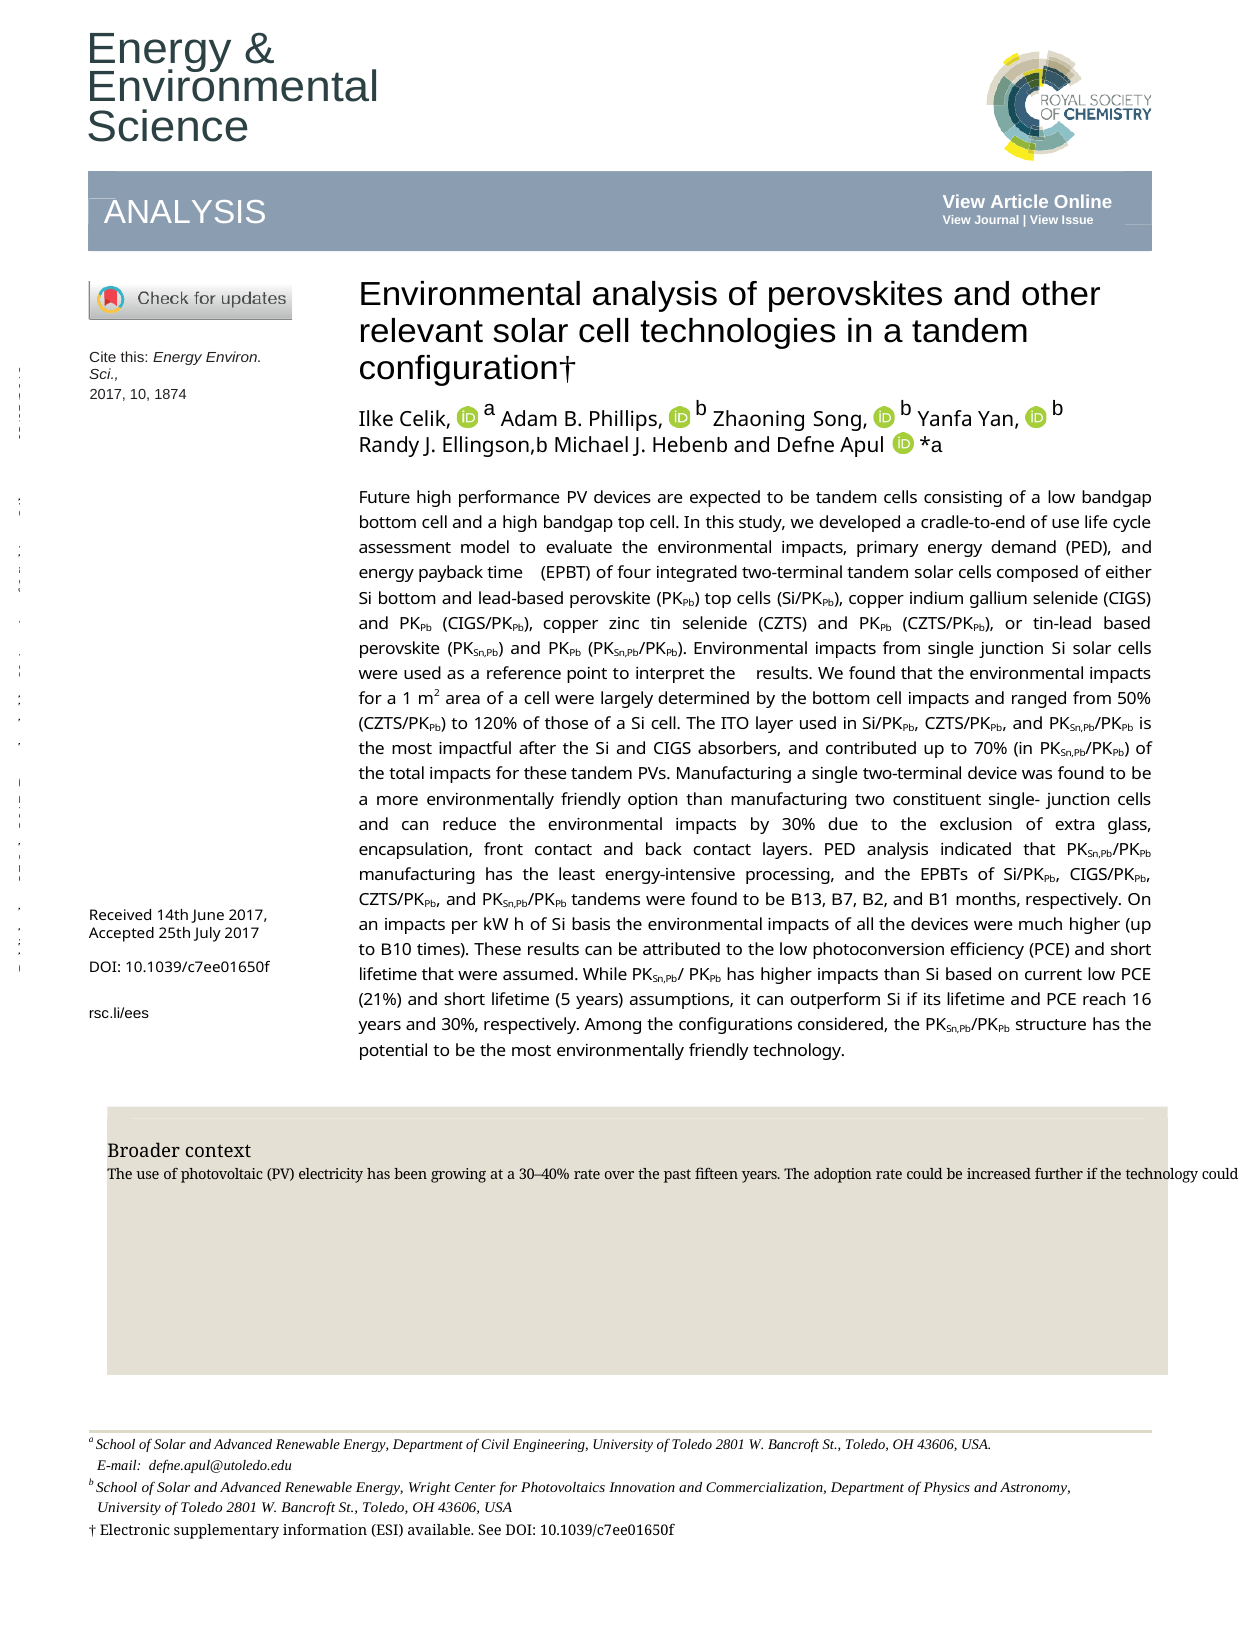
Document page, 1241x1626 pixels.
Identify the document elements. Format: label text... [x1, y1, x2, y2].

text Randy J. Ellingson,b Michael J. Hebenb and Defne Apul *a [358, 433, 1240, 459]
picture [456, 406, 478, 428]
picture [1025, 406, 1047, 428]
text a School of Solar and Advanced Renewable Energy, Department of Civil Engineering, University of Toledo 2801 W. Bancroft St., Toledo, OH 43606, USA. [88, 1427, 1240, 1453]
text Environmental analysis of perovskites and other relevant solar cell technologies in a tandem configuration† [358, 275, 1224, 386]
picture [110, 204, 116, 214]
picture [88, 171, 116, 251]
picture [873, 406, 895, 428]
text Ilke Celik, a Adam B. Phillips, b Zhaoning Song, b Yanfa Yan, b [358, 407, 1240, 433]
picture [88, 281, 293, 320]
text b School of Solar and Advanced Renewable Energy, Wright Center for Photovoltaics Innovation and Commercialization, Department of Physics and Astronomy, University of Toledo 2801 W. Bancroft St., Toledo, OH 43606, USA [88, 1476, 1073, 1516]
text Energy & Environmental Science [86, 33, 541, 150]
picture [1124, 171, 1152, 251]
picture [668, 406, 690, 428]
picture [892, 432, 914, 454]
text Future high performance PV devices are expected to be tandem cells consisting of a low bandgap bottom cell and a high bandgap top cell. In this study, we developed a cradle-to-end of use life cycle assessment model to evaluate the environmental impacts, primary energy demand (PED), and energy payback time (EPBT) of four integrated two-terminal tandem solar cells composed of either Si bottom and lead-based perovskite (PKPb) top cells (Si/PKPb), copper indium gallium selenide (CIGS) and PKPb (CIGS/PKPb), copper zinc tin selenide (CZTS) and PKPb (CZTS/PKPb), or tin-lead based perovskite (PKSn,Pb) and PKPb (PKSn,Pb/PKPb). Environmental impacts from single junction Si solar cells were used as a reference point to interpret the results. We found that the environmental impacts for a 1 m2 area of a cell were largely determined by the bottom cell impacts and ranged from 50% (CZTS/PKPb) to 120% of those of a Si cell. The ITO layer used in Si/PKPb, CZTS/PKPb, and PKSn,Pb/PKPb is the most impactful after the Si and CIGS absorbers, and contributed up to 70% (in PKSn,Pb/PKPb) of the total impacts for these tandem PVs. Manufacturing a single two-terminal device was found to be a more environmentally friendly option than manufacturing two constituent single- junction cells and can reduce the environmental impacts by 30% due to the exclusion of extra glass, encapsulation, front contact and back contact layers. PED analysis indicated that PKSn,Pb/PKPb manufacturing has the least energy-intensive processing, and the EPBTs of Si/PKPb, CIGS/PKPb, CZTS/PKPb, and PKSn,Pb/PKPb tandems were found to be B13, B7, B2, and B1 months, respectively. On an impacts per kW h of Si basis the environmental impacts of all the devices were much higher (up to B10 times). These results can be attributed to the low photoconversion eﬃciency (PCE) and short lifetime that were assumed. While PKSn,Pb/ PKPb has higher impacts than Si based on current low PCE (21%) and short lifetime (5 years) assumptions, it can outperform Si if its lifetime and PCE reach 16 years and 30%, respectively. Among the configurations considered, the PKSn,Pb/PKPb structure has the potential to be the most environmentally friendly technology. [358, 486, 1152, 1061]
picture [986, 50, 1152, 161]
text rsc.li/ees [88, 1005, 294, 1022]
text E-mail: defne.apul@utoledo.edu [97, 1457, 1240, 1474]
text † Electronic supplementary information (ESI) available. See DOI: 10.1039/c7ee01650f [88, 1520, 1240, 1540]
text Cite this: Energy Environ. Sci., [89, 348, 294, 382]
text Received 14th June 2017, Accepted 25th July 2017 [88, 905, 294, 943]
text DOI: 10.1039/c7ee01650f [88, 957, 294, 977]
text 2017, 10, 1874 [89, 386, 294, 403]
